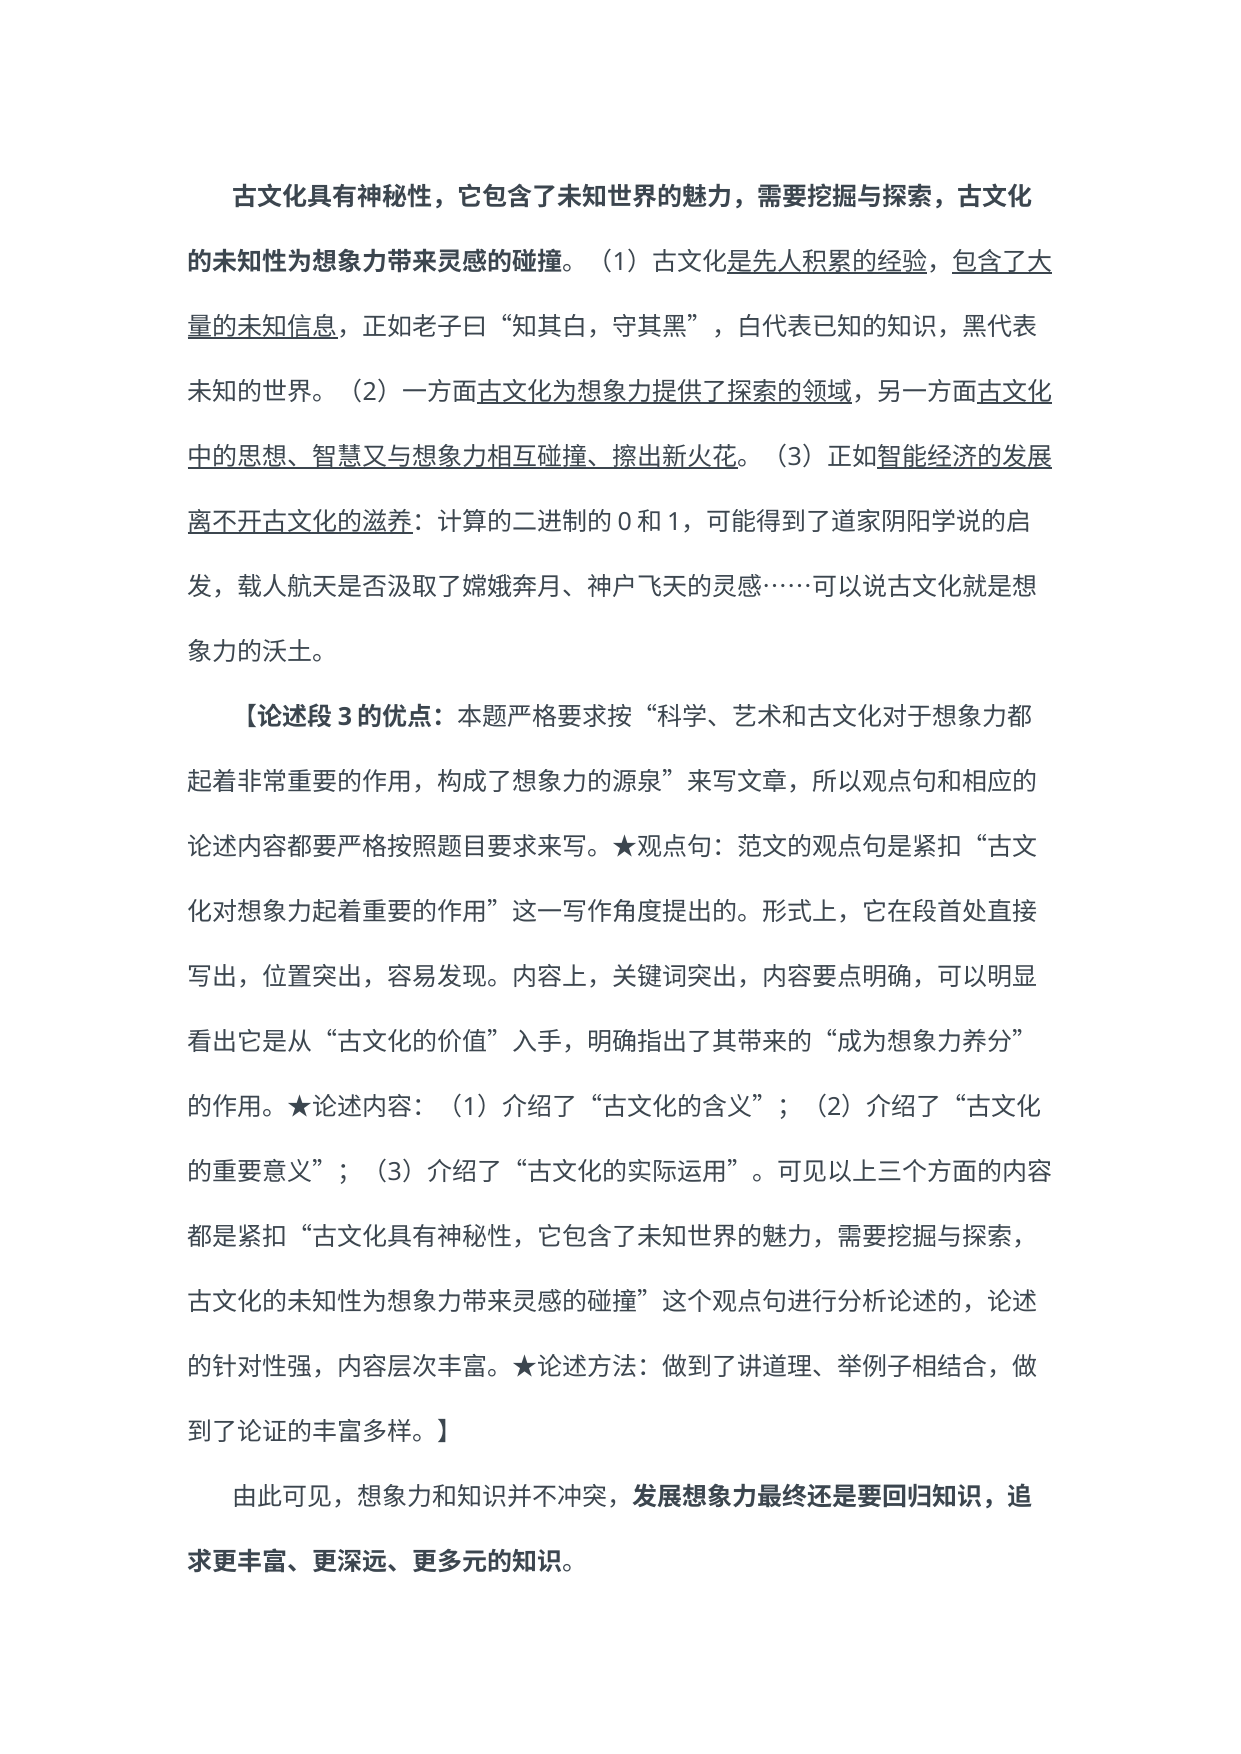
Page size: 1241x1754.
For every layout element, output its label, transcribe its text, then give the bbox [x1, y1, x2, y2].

text 由此可见，想象力和知识并不冲突，发展想象力最终还是要回归知识，追求更丰富、更深远、更多元的知识。 [187, 1462, 1053, 1592]
text 古文化具有神秘性，它包含了未知世界的魅力，需要挖掘与探索，古文化的未知性为想象力带来灵感的碰撞。（1）古文化是先人积累的经验，包含了大量的未知信息，正如老子曰“知其白，守其黑”，白代表已知的知识，黑代表未知的世界。（2）一方面古文化为想象力提供了探索的领域，另一方面古文化中的思想、智慧又与想象力相互碰撞、擦出新火花。（3）正如智能经济的发展离不开古文化的滋养：计算的二进制的0和1，可能得到了道家阴阳学说的启发，载人航天是否汲取了嫦娥奔月、神户飞天的灵感……可以说古文化就是想象力的沃土。 [187, 162, 1053, 682]
text 【论述段3的优点：本题严格要求按“科学、艺术和古文化对于想象力都起着非常重要的作用，构成了想象力的源泉”来写文章，所以观点句和相应的论述内容都要严格按照题目要求来写。★观点句：范文的观点句是紧扣“古文化对想象力起着重要的作用”这一写作角度提出的。形式上，它在段首处直接写出，位置突出，容易发现。内容上，关键词突出，内容要点明确，可以明显看出它是从“古文化的价值”入手，明确指出了其带来的“成为想象力养分”的作用。★论述内容：（1）介绍了“古文化的含义”；（2）介绍了“古文化的重要意义”；（3）介绍了“古文化的实际运用”。可见以上三个方面的内容都是紧扣“古文化具有神秘性，它包含了未知世界的魅力，需要挖掘与探索，古文化的未知性为想象力带来灵感的碰撞”这个观点句进行分析论述的，论述的针对性强，内容层次丰富。★论述方法：做到了讲道理、举例子相结合，做到了论证的丰富多样。】 [187, 682, 1053, 1462]
